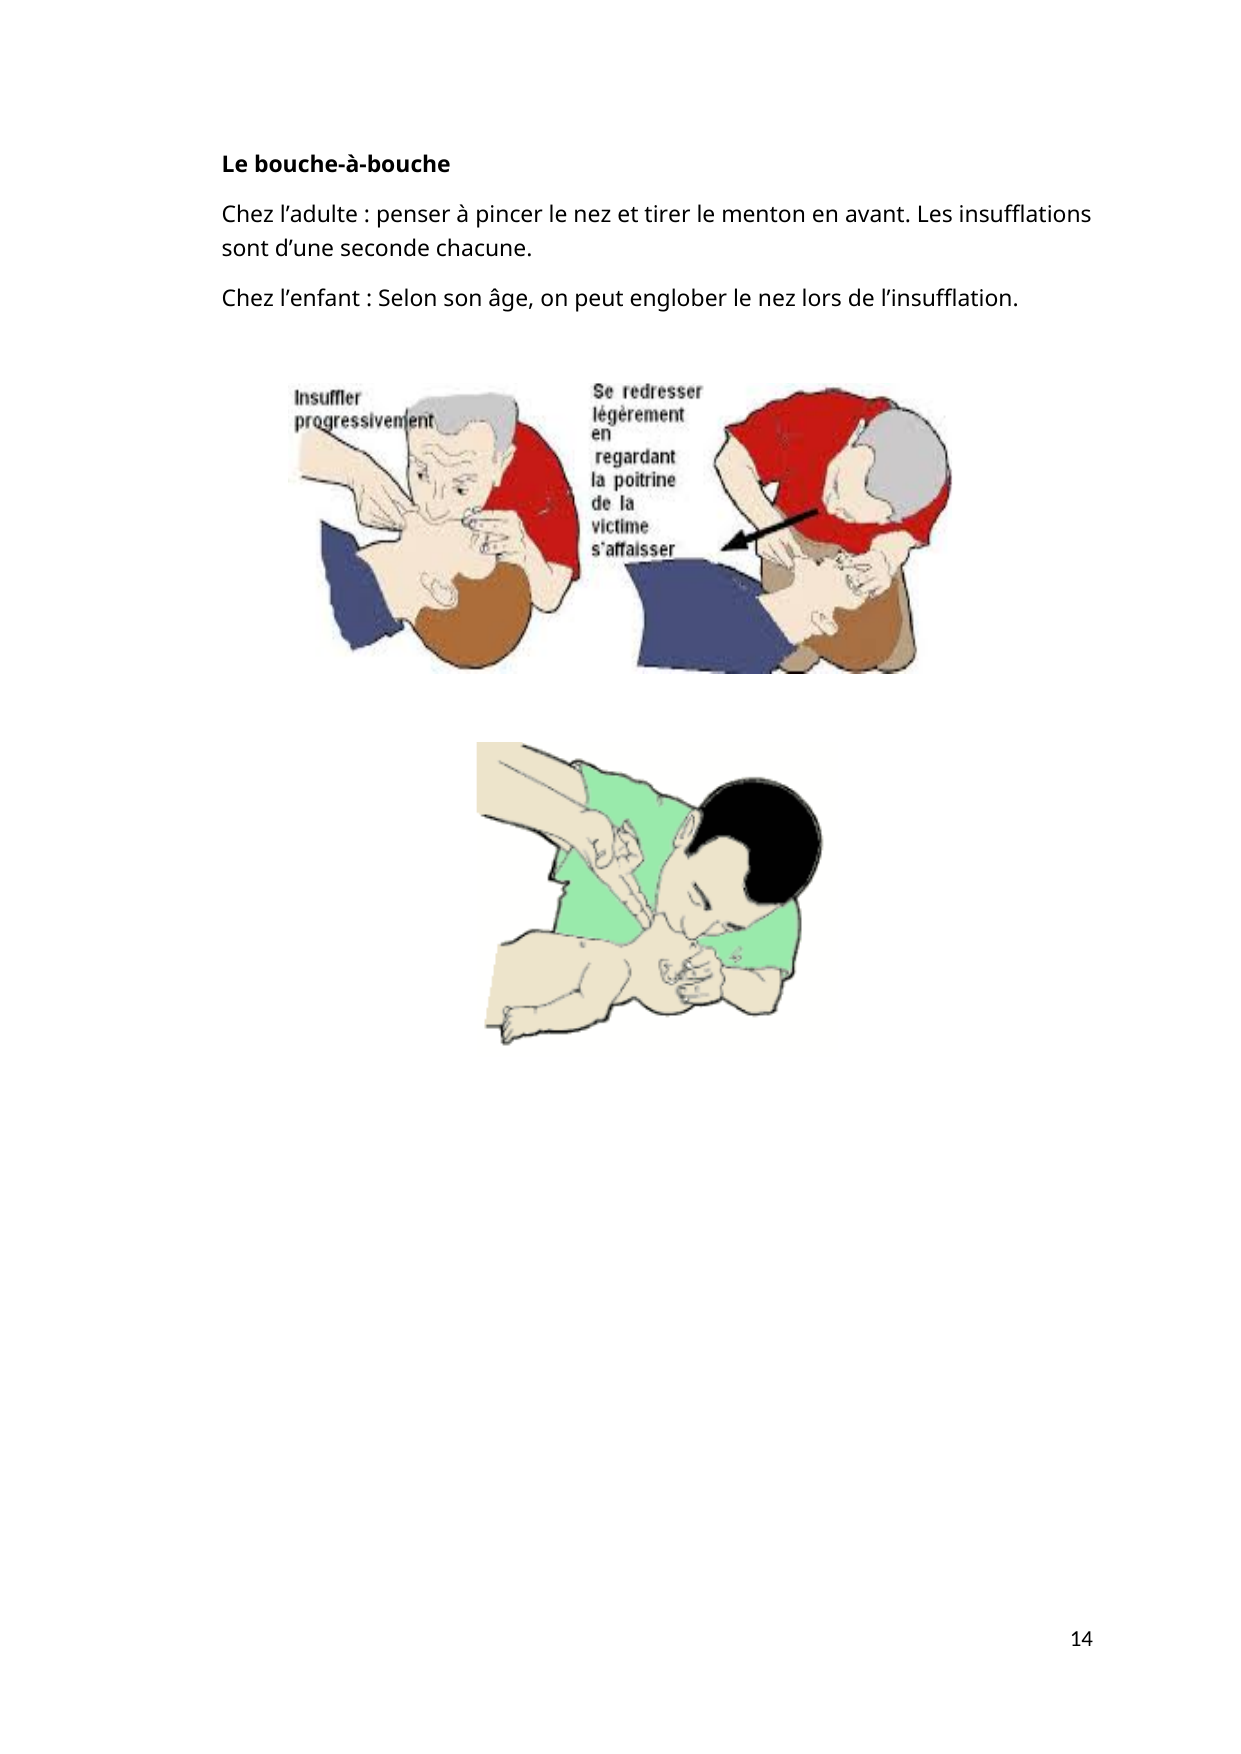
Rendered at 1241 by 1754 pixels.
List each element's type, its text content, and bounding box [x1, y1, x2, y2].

text Chez l’adulte : penser à pincer le nez et tirer le menton en avant. Les insufflations sont d’une seconde chacune. [221, 198, 1093, 263]
text Chez l’enfant : Selon son âge, on peut englober le nez lors de l’insufflation. [148, 282, 1093, 313]
picture [288, 383, 953, 674]
picture [476, 742, 838, 1057]
text Le bouche-à-bouche [148, 148, 1093, 179]
